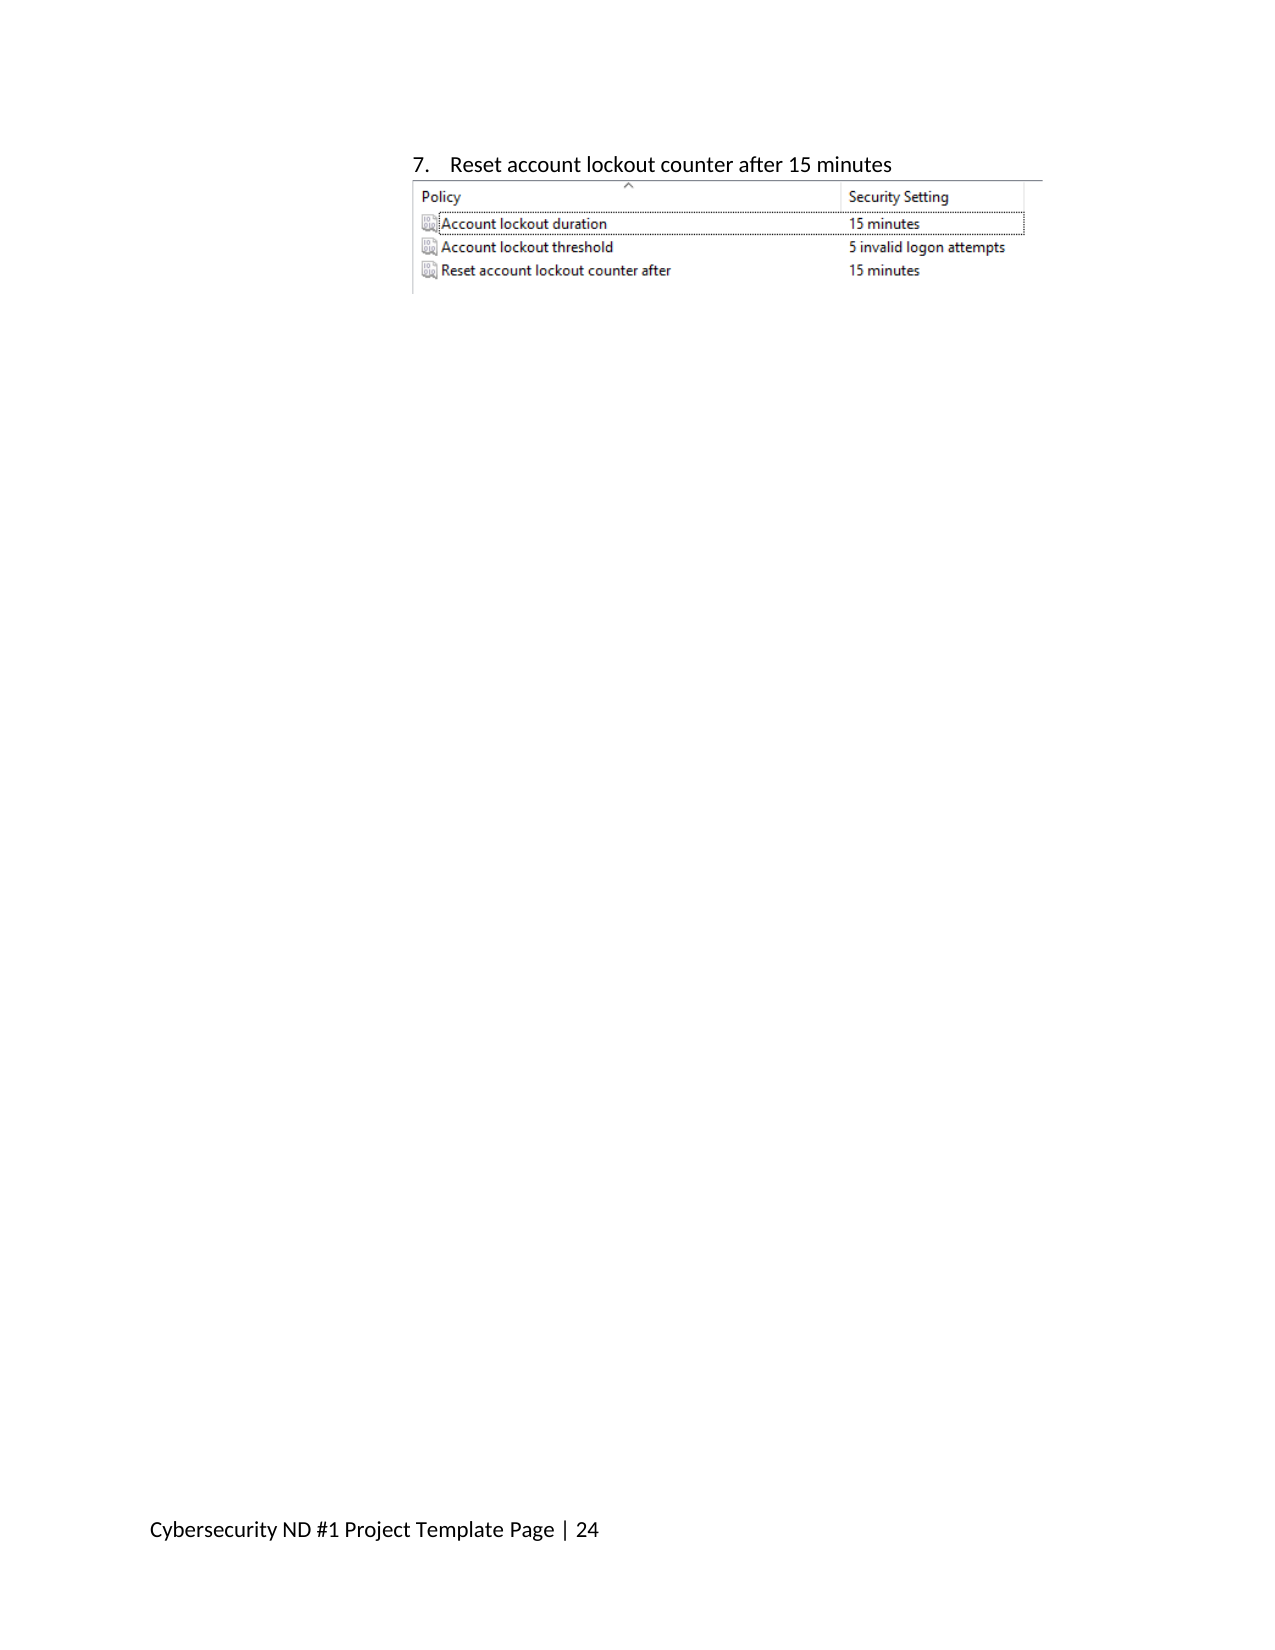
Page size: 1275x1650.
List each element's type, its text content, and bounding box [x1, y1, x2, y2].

picture [412, 180, 1043, 294]
list Reset account lockout counter after 15 minutes [412, 150, 1125, 178]
